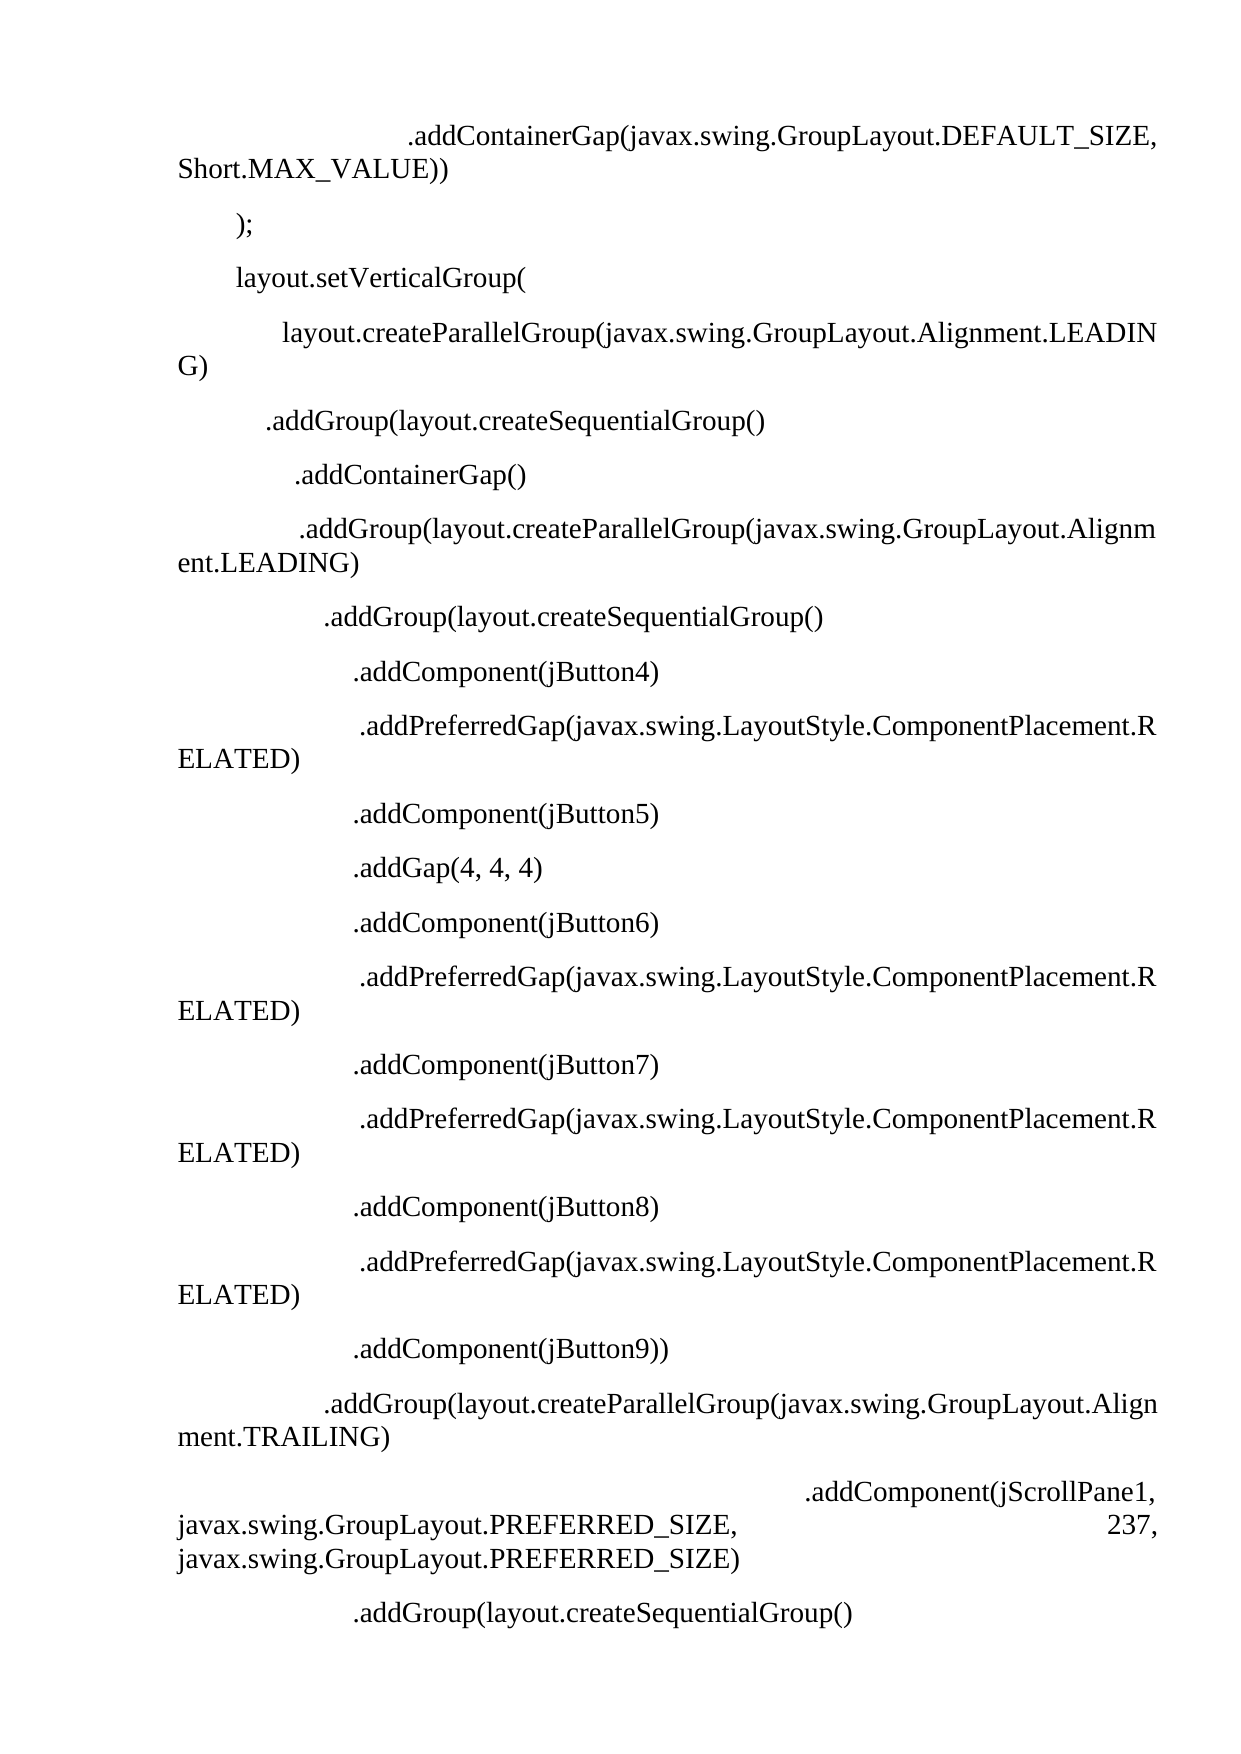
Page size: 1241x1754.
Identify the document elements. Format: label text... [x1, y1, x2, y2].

text .addComponent(jButton7) [177, 1047, 1158, 1081]
text .addComponent(jButton4) [177, 654, 1158, 687]
text .addComponent(jScrollPane1, javax.swing.GroupLayout.PREFERRED_SIZE, 237, javax.swing.GroupLayout.PREFERRED_SIZE) [177, 1474, 1158, 1574]
text .addGroup(layout.createParallelGroup(javax.swing.GroupLayout.Alignment.LEADING) [177, 511, 1158, 578]
text layout.setVerticalGroup( [177, 260, 1158, 294]
text .addGap(4, 4, 4) [177, 850, 1158, 884]
text .addContainerGap() [177, 457, 1158, 491]
text layout.createParallelGroup(javax.swing.GroupLayout.Alignment.LEADING) [177, 315, 1158, 382]
text .addGroup(layout.createSequentialGroup() [177, 599, 1158, 633]
text .addComponent(jButton9)) [177, 1332, 1158, 1365]
text .addComponent(jButton8) [177, 1189, 1158, 1223]
text .addGroup(layout.createSequentialGroup() [177, 403, 1158, 436]
text .addComponent(jButton6) [177, 905, 1158, 938]
text .addPreferredGap(javax.swing.LayoutStyle.ComponentPlacement.RELATED) [177, 1244, 1158, 1311]
text .addPreferredGap(javax.swing.LayoutStyle.ComponentPlacement.RELATED) [177, 1101, 1158, 1168]
text .addComponent(jButton5) [177, 796, 1158, 829]
text .addGroup(layout.createSequentialGroup() [177, 1595, 1158, 1629]
text .addPreferredGap(javax.swing.LayoutStyle.ComponentPlacement.RELATED) [177, 708, 1158, 775]
text .addContainerGap(javax.swing.GroupLayout.DEFAULT_SIZE, Short.MAX_VALUE)) [177, 118, 1158, 185]
text .addGroup(layout.createParallelGroup(javax.swing.GroupLayout.Alignment.TRAILING) [177, 1386, 1158, 1453]
text ); [177, 206, 1158, 239]
text .addPreferredGap(javax.swing.LayoutStyle.ComponentPlacement.RELATED) [177, 959, 1158, 1026]
